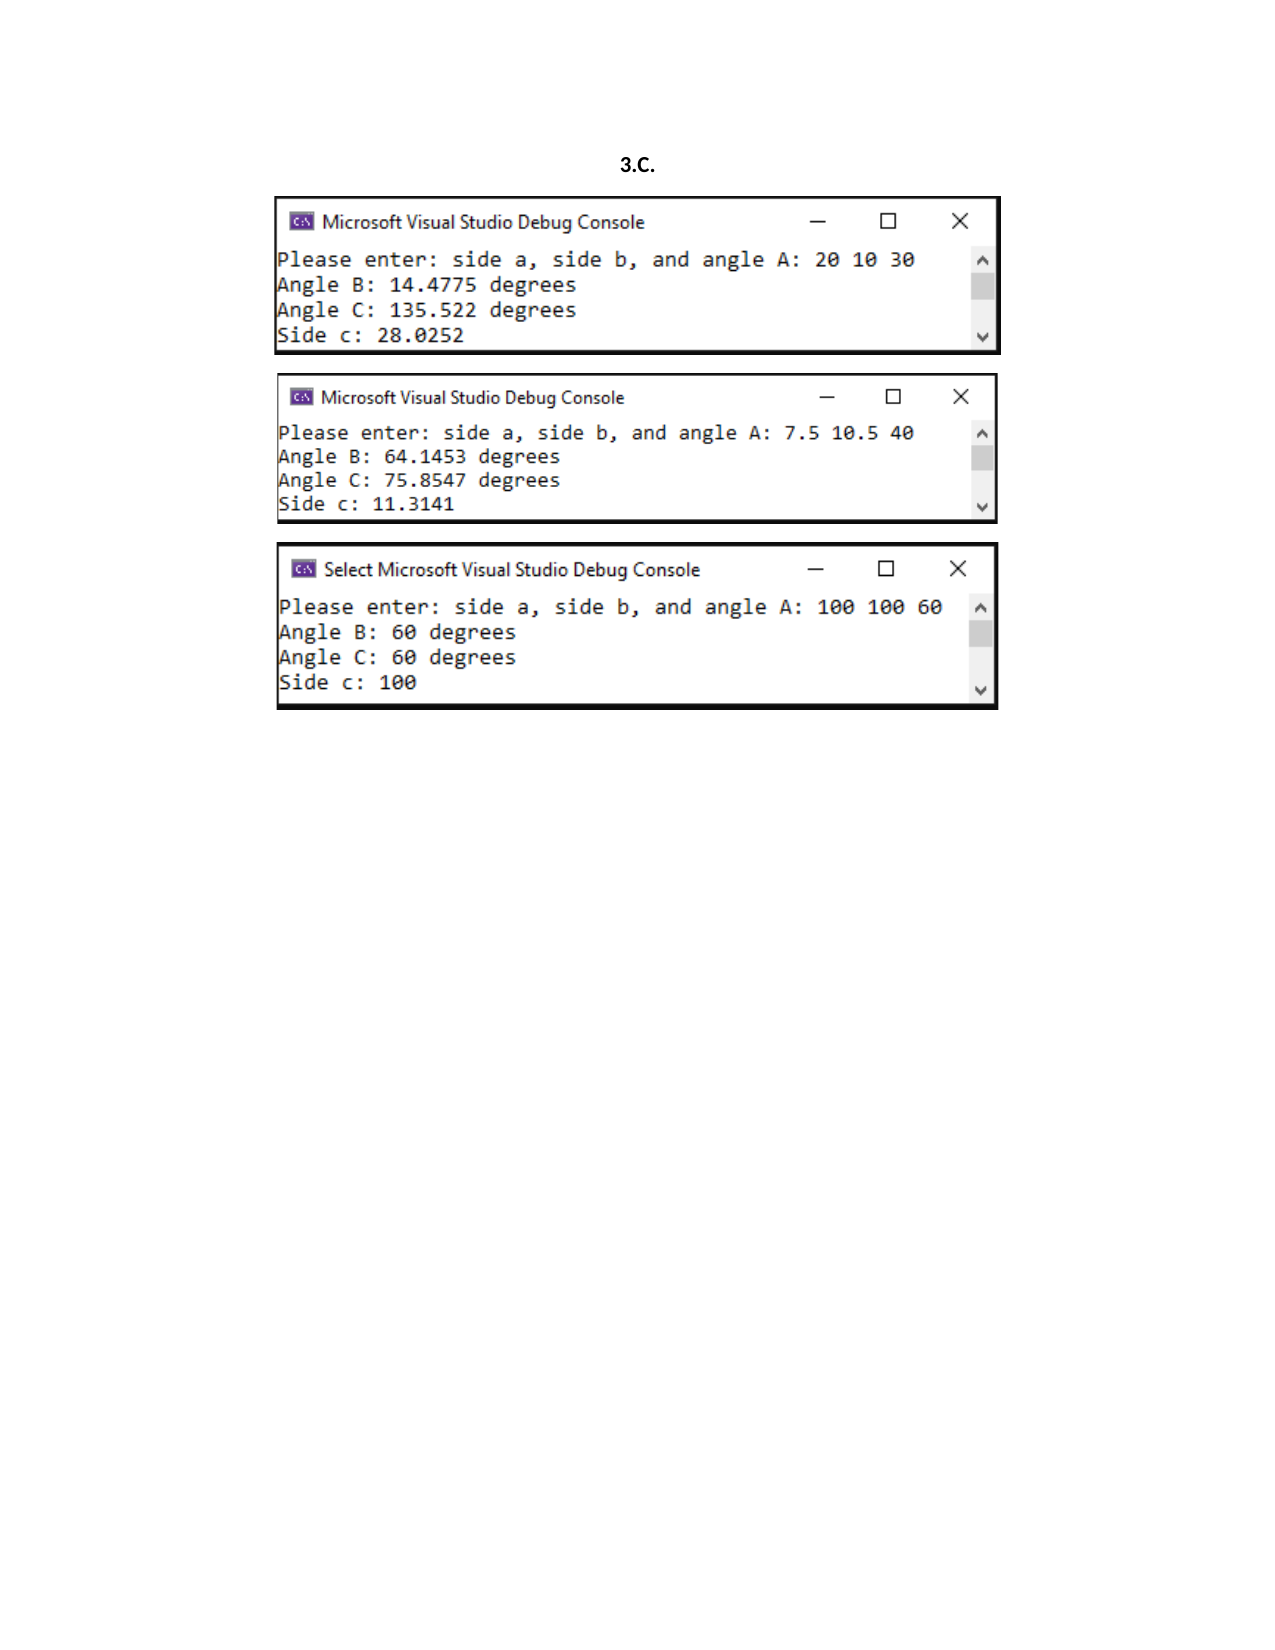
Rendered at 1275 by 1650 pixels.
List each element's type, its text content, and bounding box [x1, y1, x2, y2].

text 3.C. [150, 150, 1125, 178]
picture [277, 373, 998, 524]
picture [274, 196, 1001, 355]
picture [276, 542, 999, 710]
